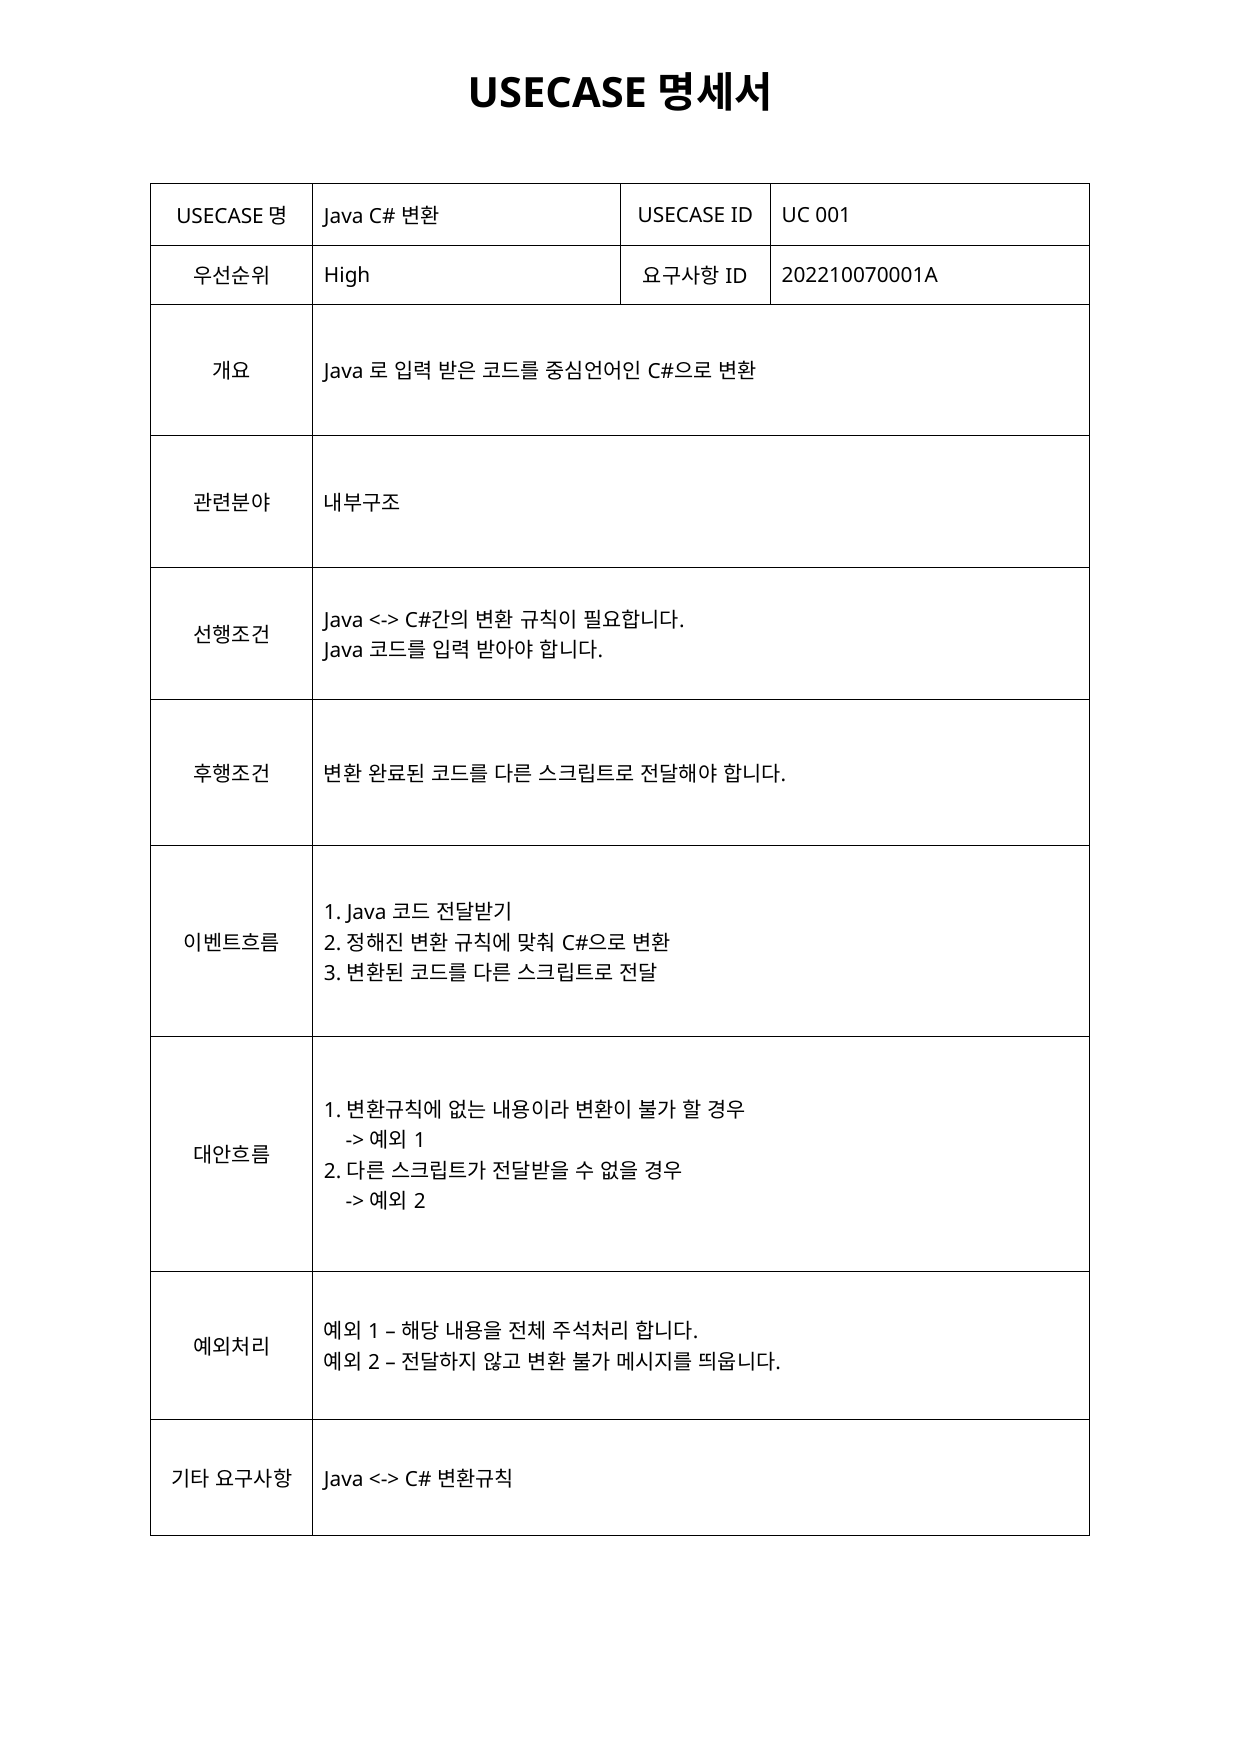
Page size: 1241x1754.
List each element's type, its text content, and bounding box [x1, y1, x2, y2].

table_cell 개요 [151, 305, 312, 435]
table_cell Java <-> C#간의 변환 규칙이 필요합니다. Java 코드를 입력 받아야 합니다. [313, 568, 1089, 699]
table_cell 이벤트흐름 [151, 846, 312, 1036]
table_cell High [313, 246, 620, 303]
table_header Java C# 변환 [313, 184, 620, 245]
table_header USECASE ID [621, 184, 770, 245]
table_header USECASE명 [151, 184, 312, 245]
table_cell 변환 완료된 코드를 다른 스크립트로 전달해야 합니다. [313, 700, 1089, 845]
table_cell 우선순위 [151, 246, 312, 303]
table_cell Java <-> C# 변환규칙 [313, 1420, 1089, 1535]
table_cell 202210070001A [771, 246, 1089, 303]
table_cell 요구사항 ID [621, 246, 770, 303]
table_cell 1. 변환규칙에 없는 내용이라 변환이 불가 할 경우 -> 예외 1 2. 다른 스크립트가 전달받을 수 없을 경우 -> 예외 2 [313, 1037, 1089, 1271]
table_cell 관련분야 [151, 436, 312, 567]
table_cell 기타 요구사항 [151, 1420, 312, 1535]
table_cell 1. Java 코드 전달받기 2. 정해진 변환 규칙에 맞춰 C#으로 변환 3. 변환된 코드를 다른 스크립트로 전달 [313, 846, 1089, 1036]
table_cell 대안흐름 [151, 1037, 312, 1271]
table_cell Java 로 입력 받은 코드를 중심언어인 C#으로 변환 [313, 305, 1089, 435]
table_cell 후행조건 [151, 700, 312, 845]
table_cell 예외처리 [151, 1272, 312, 1418]
table_cell 예외 1 – 해당 내용을 전체 주석처리 합니다. 예외 2 – 전달하지 않고 변환 불가 메시지를 띄웁니다. [313, 1272, 1089, 1418]
table_cell 선행조건 [151, 568, 312, 699]
table_cell 내부구조 [313, 436, 1089, 567]
table_header UC 001 [771, 184, 1089, 245]
